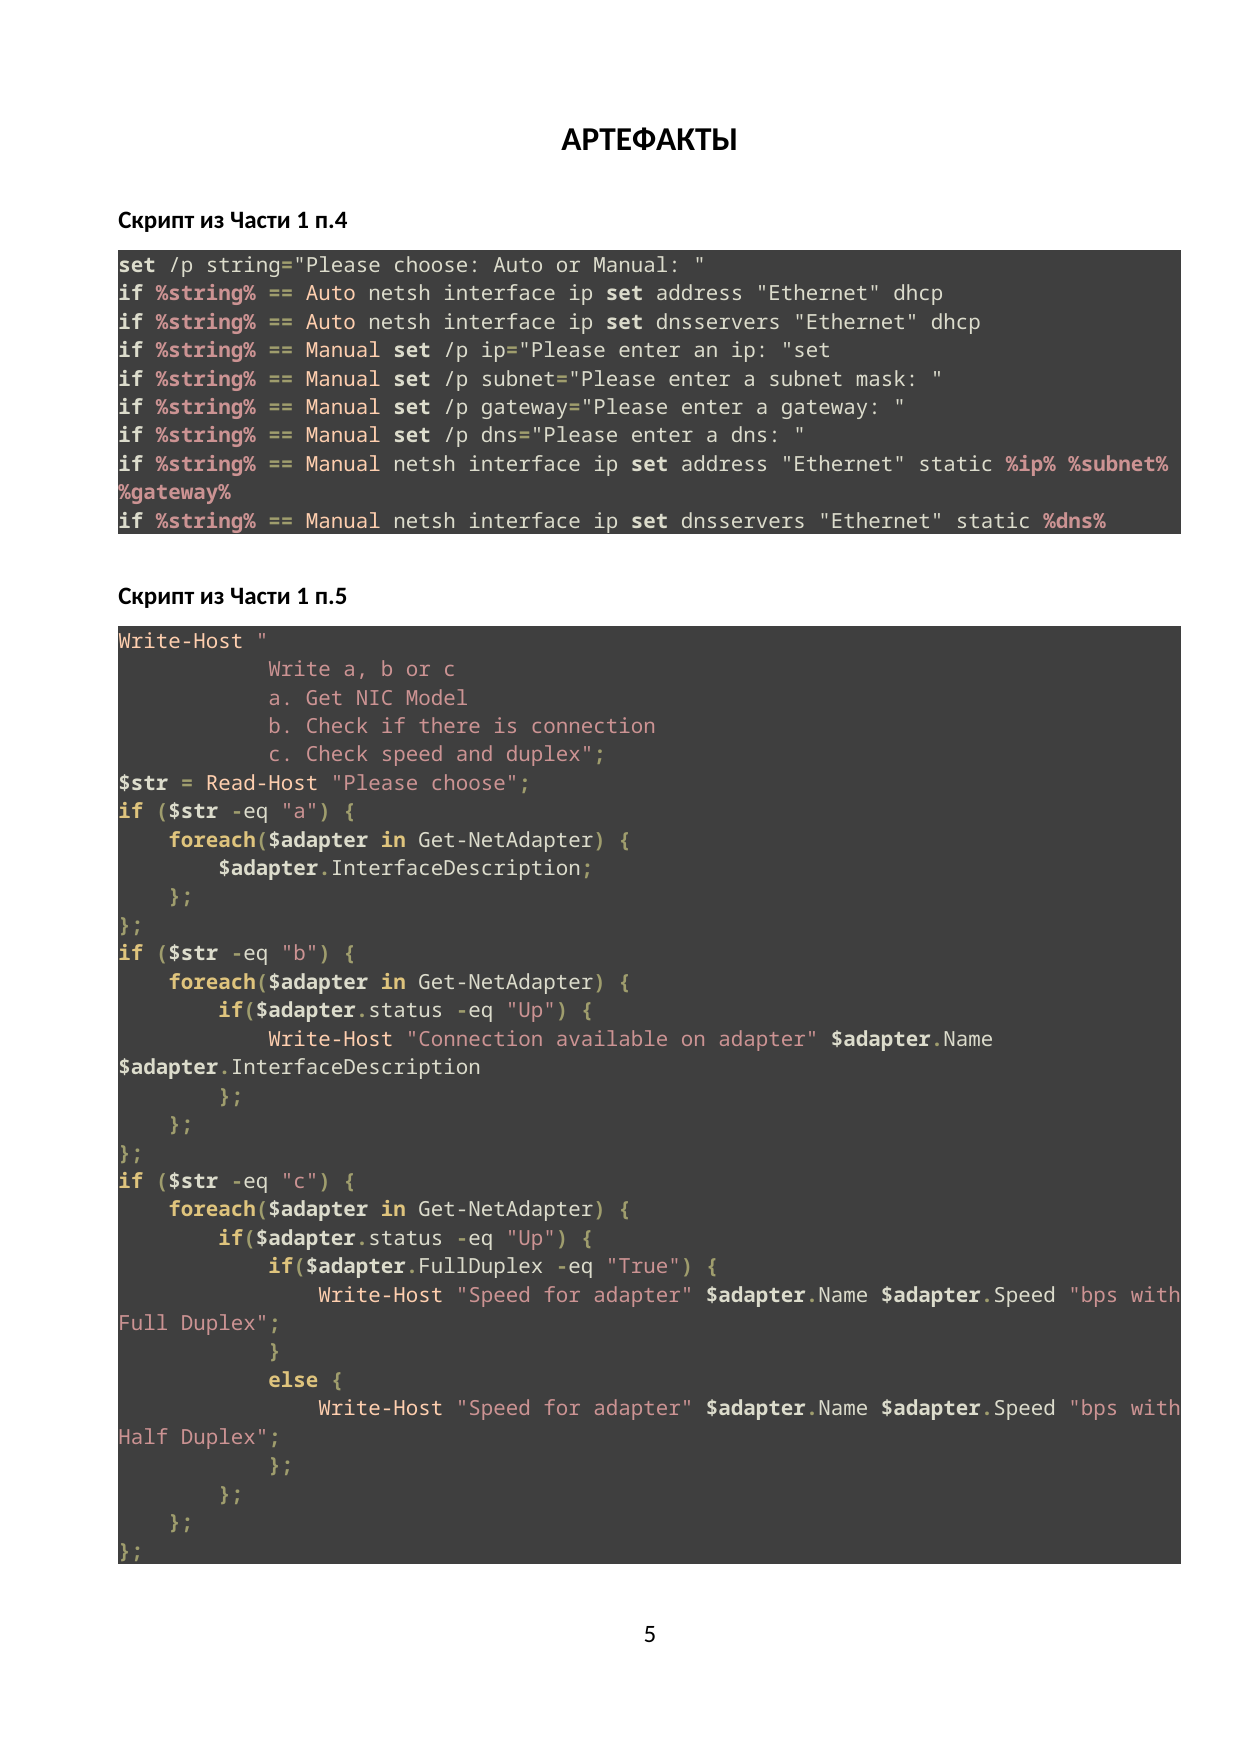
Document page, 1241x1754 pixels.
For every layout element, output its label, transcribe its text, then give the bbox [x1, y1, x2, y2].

text $adapter.InterfaceDescription; [118, 853, 1181, 882]
text Скрипт из Части 1 п.5 [118, 580, 1181, 611]
text if ($str -eq "a") { [118, 796, 1181, 825]
subtitle Артефакты [118, 118, 1181, 159]
text }; [118, 1507, 1181, 1536]
text $str = Read-Host "Please choose"; [118, 768, 1181, 796]
text Write-Host "Connection available on adapter" $adapter.Name $adapter.InterfaceDescription [118, 1024, 1181, 1081]
text set /p string="Please choose: Auto or Manual: " [118, 250, 1181, 278]
text if ($str -eq "b") { [118, 938, 1181, 967]
text if %string% == Manual set /p subnet="Please enter a subnet mask: " [118, 364, 1181, 392]
text if %string% == Manual set /p ip="Please enter an ip: "set [118, 335, 1181, 364]
text Скрипт из Части 1 п.4 [118, 204, 1181, 235]
text else { [118, 1365, 1181, 1393]
text Write-Host " [118, 626, 1181, 654]
text foreach($adapter in Get-NetAdapter) { [118, 1194, 1181, 1223]
text }; [118, 1081, 1181, 1109]
text }; [118, 1450, 1181, 1479]
text if($adapter.status -eq "Up") { [118, 1223, 1181, 1251]
text Write-Host "Speed for adapter" $adapter.Name $adapter.Speed "bps with Half Duplex"; [118, 1393, 1181, 1450]
text }; [118, 1109, 1181, 1138]
text if %string% == Manual netsh interface ip set address "Ethernet" static %ip% %subnet% %gateway% [118, 449, 1181, 506]
text }; [118, 882, 1181, 910]
text } [118, 1337, 1181, 1365]
text foreach($adapter in Get-NetAdapter) { [118, 967, 1181, 995]
text a. Get NIC Model [118, 683, 1181, 711]
text if($adapter.status -eq "Up") { [118, 995, 1181, 1024]
text }; [118, 1536, 1181, 1564]
text }; [118, 1479, 1181, 1507]
text Write a, b or c [118, 654, 1181, 683]
text }; [118, 910, 1181, 938]
text c. Check speed and duplex"; [118, 739, 1181, 768]
text if %string% == Manual set /p gateway="Please enter a gateway: " [118, 392, 1181, 421]
text if %string% == Auto netsh interface ip set dnsservers "Ethernet" dhcp [118, 307, 1181, 335]
text if %string% == Manual netsh interface ip set dnsservers "Ethernet" static %dns% [118, 506, 1181, 534]
text }; [118, 1138, 1181, 1166]
text if($adapter.FullDuplex -eq "True") { [118, 1251, 1181, 1280]
text b. Check if there is connection [118, 711, 1181, 739]
text if %string% == Auto netsh interface ip set address "Ethernet" dhcp [118, 278, 1181, 307]
text Write-Host "Speed for adapter" $adapter.Name $adapter.Speed "bps with Full Duplex"; [118, 1280, 1181, 1337]
text if ($str -eq "c") { [118, 1166, 1181, 1194]
text if %string% == Manual set /p dns="Please enter a dns: " [118, 421, 1181, 449]
text foreach($adapter in Get-NetAdapter) { [118, 825, 1181, 853]
